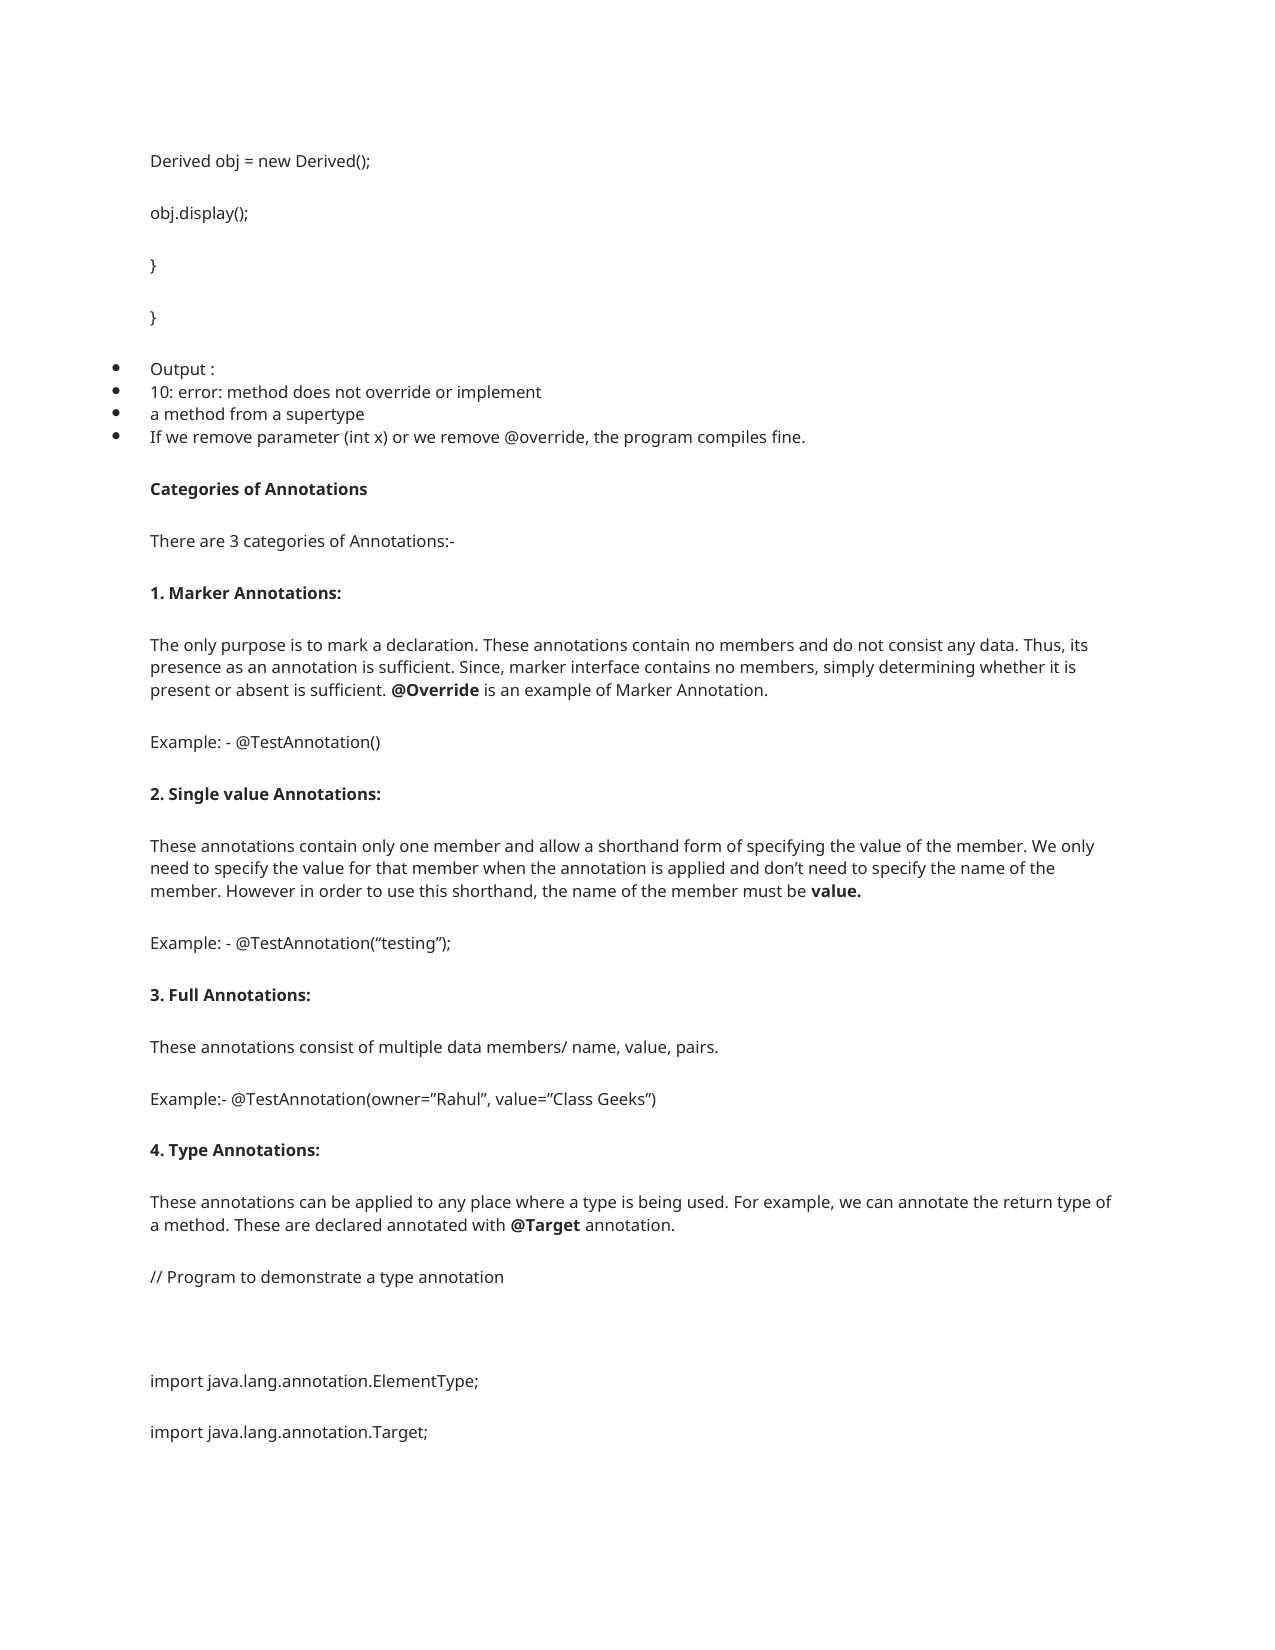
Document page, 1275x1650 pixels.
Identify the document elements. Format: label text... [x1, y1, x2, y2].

text } [150, 306, 1125, 328]
text These annotations consist of multiple data members/ name, value, pairs. [150, 1035, 1125, 1058]
text // Program to demonstrate a type annotation [150, 1265, 1125, 1288]
text Example: - @TestAnnotation(“testing”); [150, 931, 1125, 954]
text 3. Full Annotations: [150, 983, 1125, 1006]
text These annotations can be applied to any place where a type is being used. For example, we can annotate the return type of a method. These are declared annotated with @Target annotation. [150, 1191, 1125, 1236]
list If we remove parameter (int x) or we remove @override, the program compiles fine. [112, 426, 1125, 448]
text Example: - @TestAnnotation() [150, 730, 1125, 753]
text 2. Single value Annotations: [150, 782, 1125, 805]
text 1. Marker Annotations: [150, 581, 1125, 604]
list a method from a supertype [112, 403, 1125, 426]
text Example:- @TestAnnotation(owner=”Rahul”, value=”Class Geeks”) [150, 1087, 1125, 1110]
text Derived obj = new Derived(); [150, 150, 1125, 173]
text import java.lang.annotation.Target; [150, 1421, 1125, 1444]
text obj.display(); [150, 202, 1125, 224]
text 4. Type Annotations: [150, 1139, 1125, 1162]
text The only purpose is to mark a declaration. These annotations contain no members and do not consist any data. Thus, its presence as an annotation is sufficient. Since, marker interface contains no members, simply determining whether it is present or absent is sufficient. @Override is an example of Marker Annotation. [150, 633, 1125, 701]
text There are 3 categories of Annotations:- [150, 529, 1125, 552]
text Categories of Annotations [150, 477, 1125, 500]
text These annotations contain only one member and allow a shorthand form of specifying the value of the member. We only need to specify the value for that member when the annotation is applied and don’t need to specify the name of the member. However in order to use this shorthand, the name of the member must be value. [150, 834, 1125, 902]
list Output : [112, 357, 1125, 380]
list 10: error: method does not override or implement [112, 380, 1125, 403]
text import java.lang.annotation.ElementType; [150, 1369, 1125, 1392]
text } [150, 254, 1125, 276]
